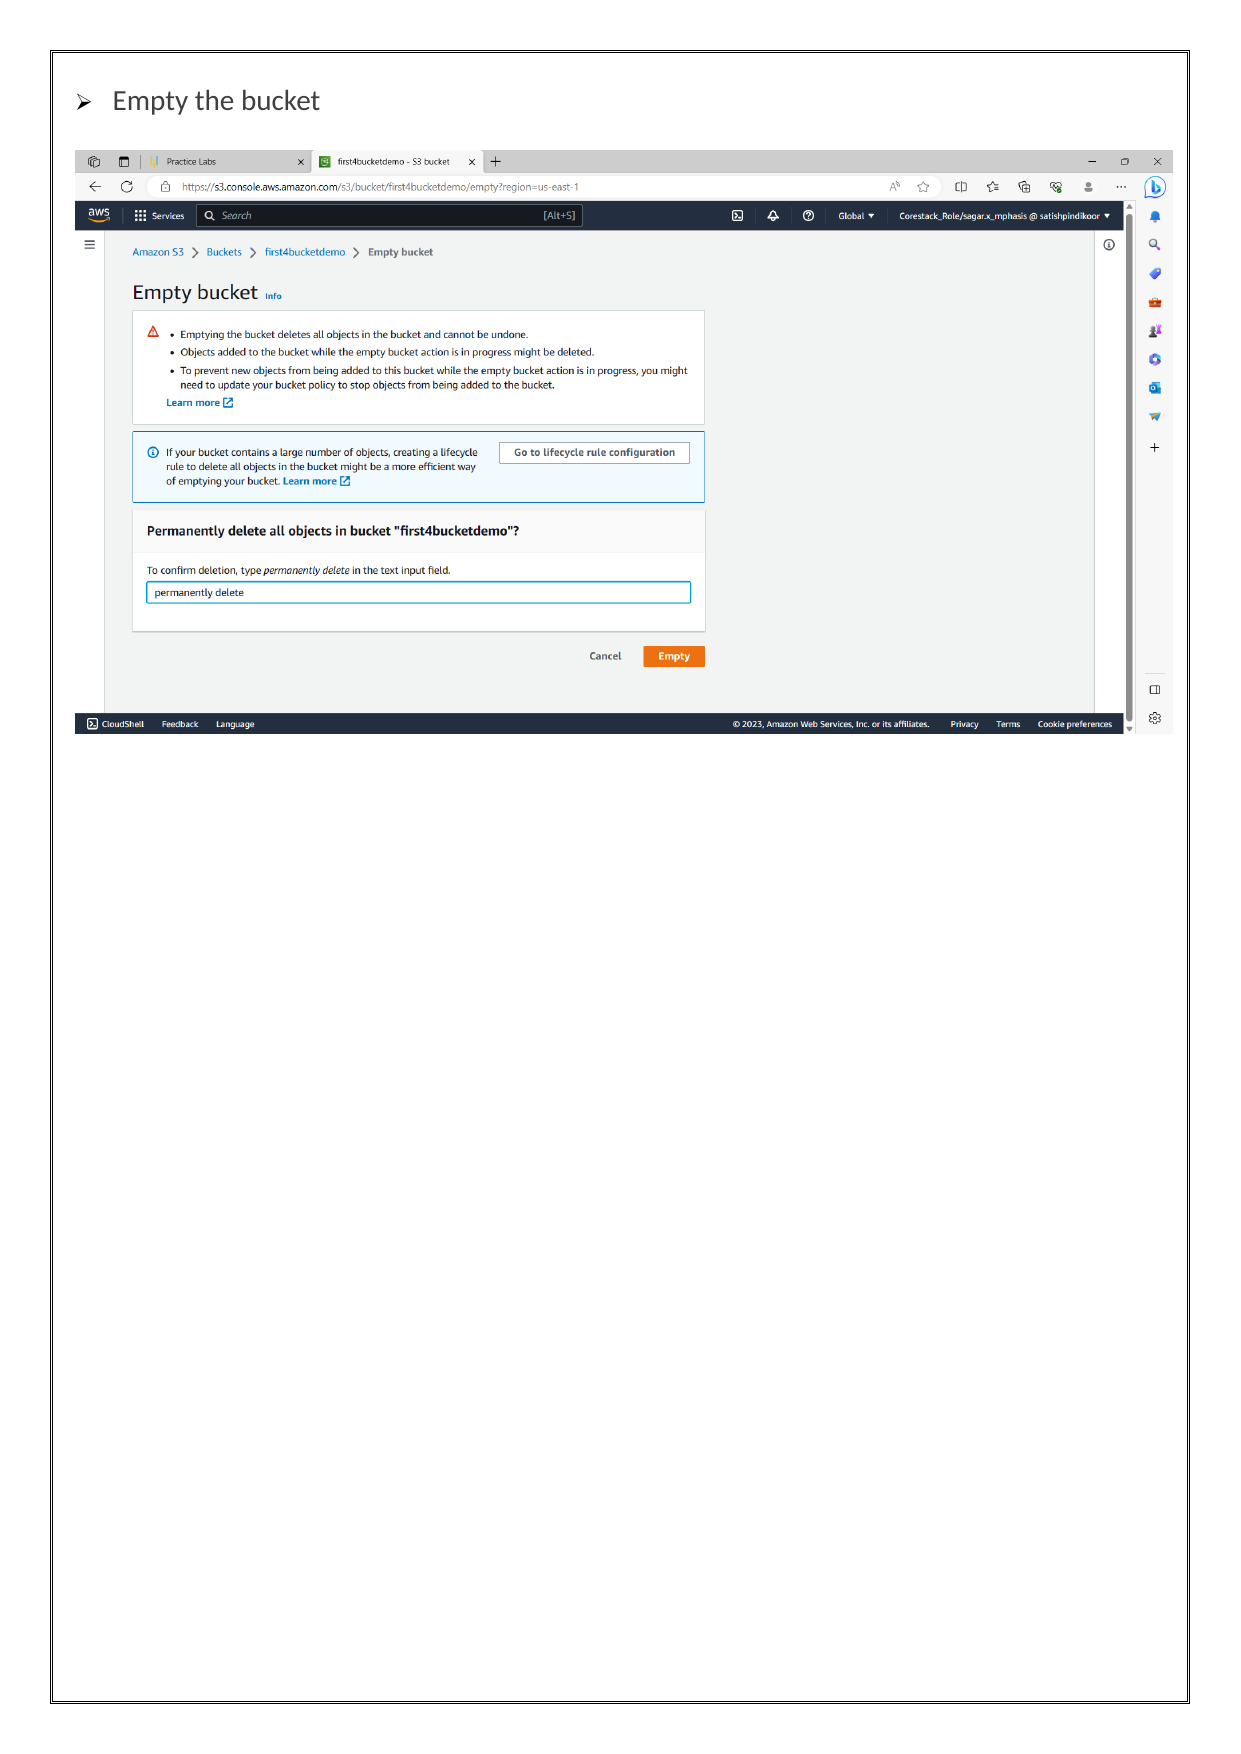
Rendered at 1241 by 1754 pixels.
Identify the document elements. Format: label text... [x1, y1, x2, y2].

picture [75, 150, 1174, 734]
list Empty the bucket [75, 82, 1173, 117]
